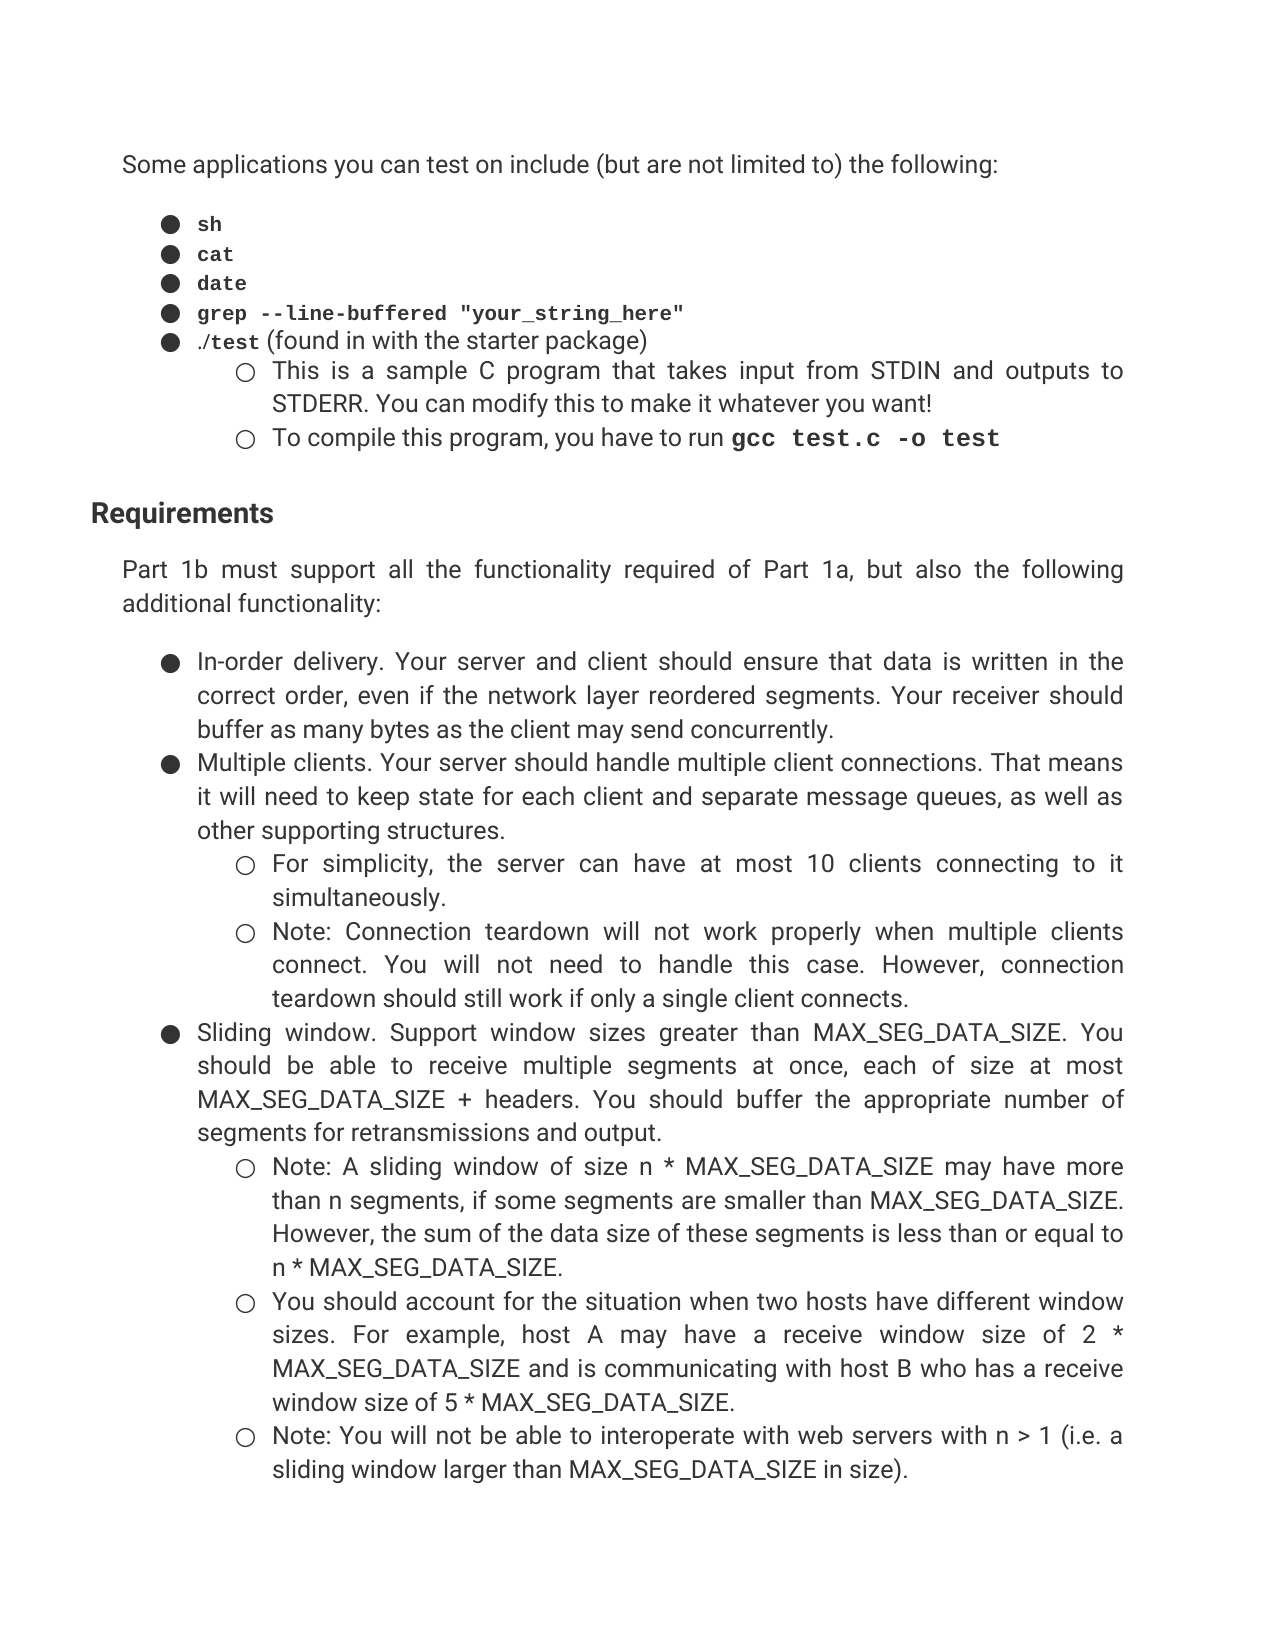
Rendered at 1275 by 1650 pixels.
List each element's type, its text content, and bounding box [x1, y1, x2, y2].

list Multiple clients. Your server should handle multiple client connections. That means it will need to keep state for each client and separate message queues, as well as other supporting structures. [159, 748, 1125, 845]
subtitle Requirements [91, 496, 1119, 530]
list Note: A sliding window of size n * MAX_SEG_DATA_SIZE may have more than n segments, if some segments are smaller than MAX_SEG_DATA_SIZE. However, the sum of the data size of these segments is less than or equal to n * MAX_SEG_DATA_SIZE. [234, 1152, 1125, 1282]
text Some applications you can test on include (but are not limited to) the following: [122, 150, 1125, 179]
list grep --line-buffered "your_string_here" [159, 297, 1125, 327]
list date [159, 268, 1125, 297]
list Note: Connection teardown will not work properly when multiple clients connect. You will not need to handle this case. However, connection teardown should still work if only a single client connects. [234, 917, 1125, 1013]
text Part 1b must support all the functionality required of Part 1a, but also the following additional functionality: [122, 555, 1125, 618]
list You should account for the situation when two hosts have different window sizes. For example, host A may have a receive window size of 2 * MAX_SEG_DATA_SIZE and is communicating with host B who has a receive window size of 5 * MAX_SEG_DATA_SIZE. [234, 1287, 1125, 1417]
list To compile this program, you have to run gcc test.c -o test [234, 423, 1125, 454]
list Sliding window. Support window sizes greater than MAX_SEG_DATA_SIZE. You should be able to receive multiple segments at once, each of size at most MAX_SEG_DATA_SIZE + headers. You should buffer the appropriate number of segments for retransmissions and output. [159, 1018, 1125, 1148]
list cat [159, 238, 1125, 268]
list sh [159, 209, 1125, 238]
list For simplicity, the server can have at most 10 clients connecting to it simultaneously. [234, 849, 1125, 912]
list ./test (found in with the starter package) [159, 327, 1125, 356]
list This is a sample C program that takes input from STDIN and outputs to STDERR. You can modify this to make it whatever you want! [234, 356, 1125, 419]
list Note: You will not be able to interoperate with web servers with n > 1 (i.e. a sliding window larger than MAX_SEG_DATA_SIZE in size). [234, 1421, 1125, 1484]
list In-order delivery. Your server and client should ensure that data is written in the correct order, even if the network layer reordered segments. Your receiver should buffer as many bytes as the client may send concurrently. [159, 648, 1125, 744]
